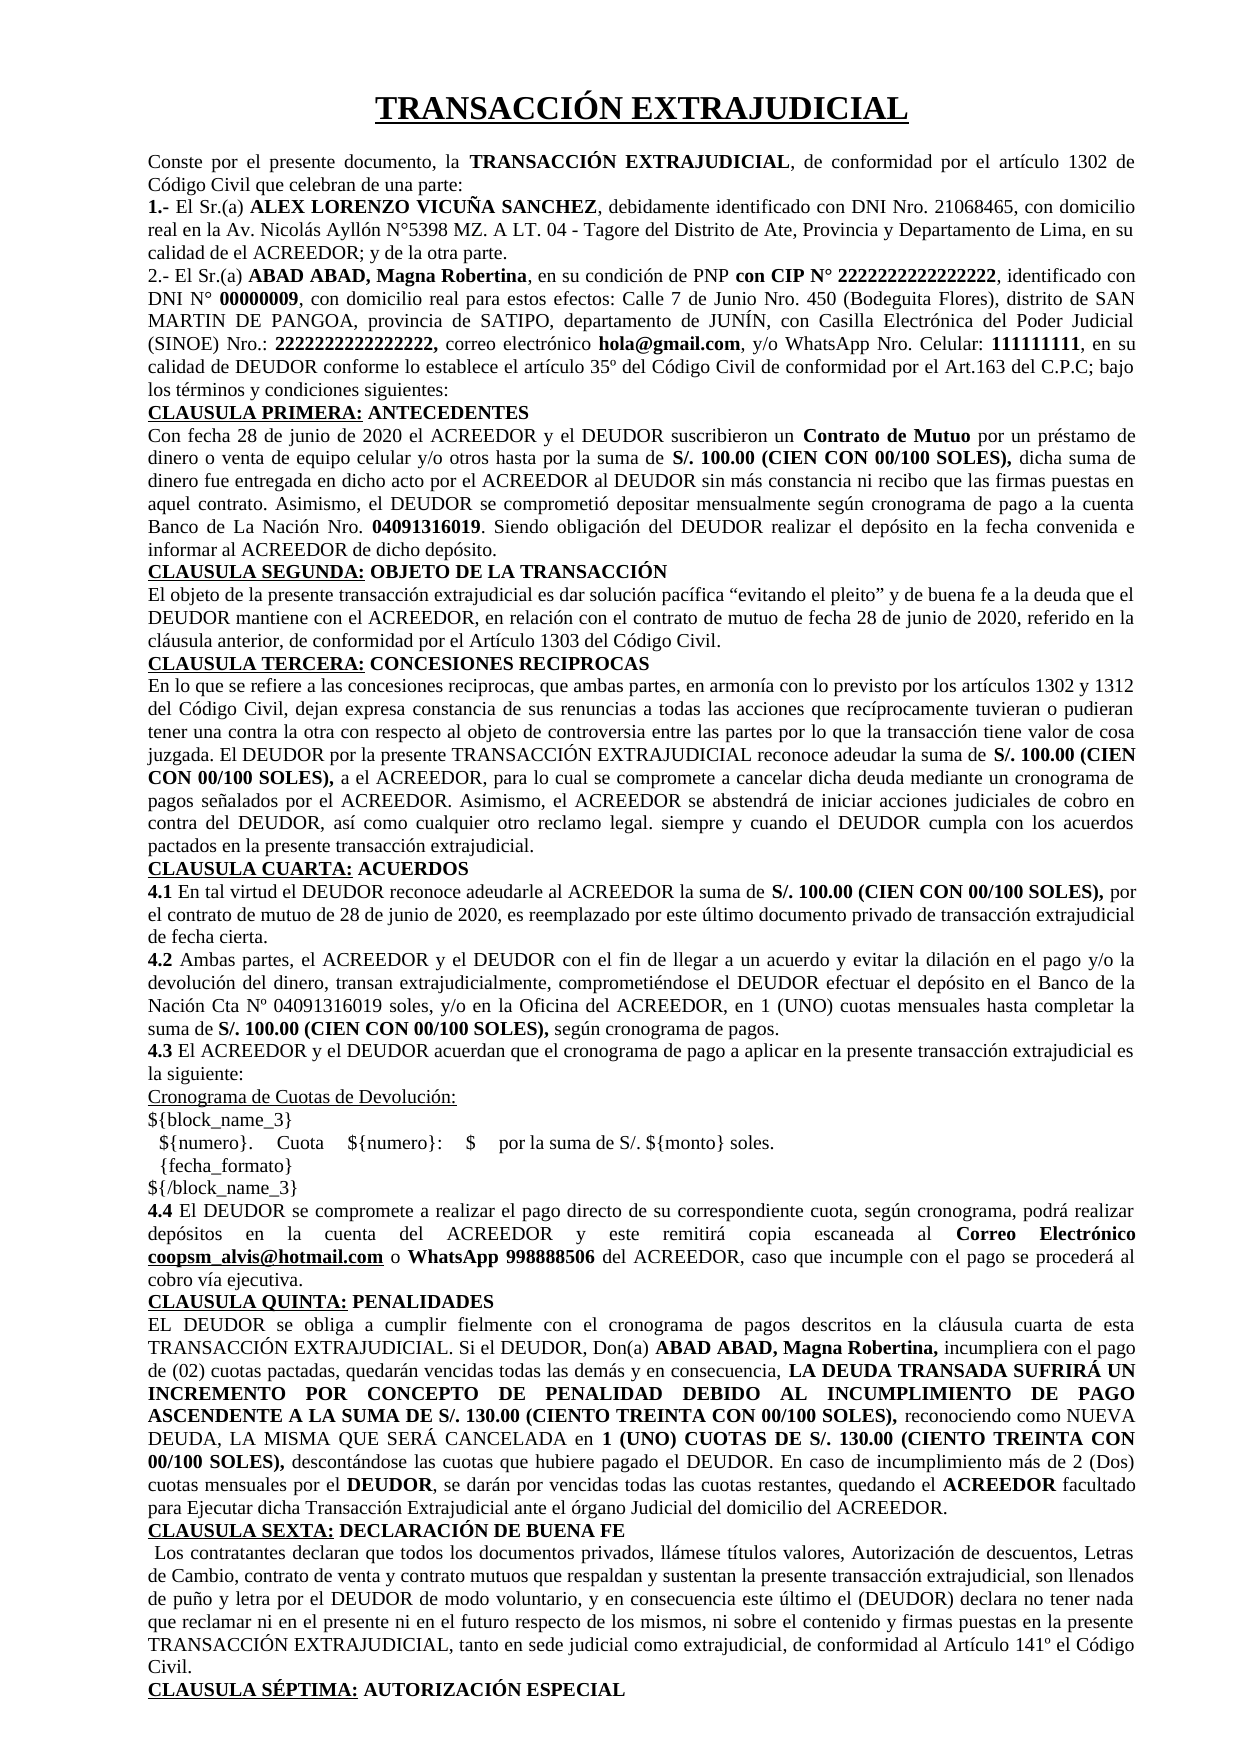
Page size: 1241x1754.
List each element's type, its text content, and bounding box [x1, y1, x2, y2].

text 4.3 El ACREEDOR y el DEUDOR acuerdan que el cronograma de pago a aplicar en la presente transacción extrajudicial es la siguiente: [148, 1039, 1136, 1085]
text CLAUSULA SEGUNDA: OBJETO DE LA TRANSACCIÓN [148, 560, 1136, 583]
text Conste por el presente documento, la TRANSACCIÓN EXTRAJUDICIAL, de conformidad por el artículo 1302 de Código Civil que celebran de una parte: [148, 150, 1136, 195]
text TRANSACCIÓN EXTRAJUDICIAL [148, 89, 1136, 127]
text CLAUSULA SÉPTIMA: AUTORIZACIÓN ESPECIAL [148, 1678, 1136, 1701]
text CLAUSULA QUINTA: PENALIDADES [148, 1290, 1136, 1313]
text 4.1 En tal virtud el DEUDOR reconoce adeudarle al ACREEDOR la suma de S/. 100.00 (CIEN CON 00/100 SOLES), por el contrato de mutuo de 28 de junio de 2020, es reemplazado por este último documento privado de transacción extrajudicial de fecha cierta. [148, 880, 1136, 948]
table_header ${numero}. Cuota ${numero}: ${fecha_formato} [148, 1131, 487, 1176]
text Cronograma de Cuotas de Devolución: [148, 1085, 1136, 1108]
text 4.2 Ambas partes, el ACREEDOR y el DEUDOR con el fin de llegar a un acuerdo y evitar la dilación en el pago y/o la devolución del dinero, transan extrajudicialmente, comprometiéndose el DEUDOR efectuar el depósito en el Banco de la Nación Cta Nº 04091316019 soles, y/o en la Oficina del ACREEDOR, en 1 (UNO) cuotas mensuales hasta completar la suma de S/. 100.00 (CIEN CON 00/100 SOLES), según cronograma de pagos. [148, 948, 1136, 1039]
text Con fecha 28 de junio de 2020 el ACREEDOR y el DEUDOR suscribieron un Contrato de Mutuo por un préstamo de dinero o venta de equipo celular y/o otros hasta por la suma de S/. 100.00 (CIEN CON 00/100 SOLES), dicha suma de dinero fue entregada en dicho acto por el ACREEDOR al DEUDOR sin más constancia ni recibo que las firmas puestas en aquel contrato. Asimismo, el DEUDOR se comprometió depositar mensualmente según cronograma de pago a la cuenta Banco de La Nación Nro. 04091316019. Siendo obligación del DEUDOR realizar el depósito en la fecha convenida e informar al ACREEDOR de dicho depósito. [148, 423, 1136, 560]
text CLAUSULA TERCERA: CONCESIONES RECIPROCAS [148, 652, 1136, 674]
text EL DEUDOR se obliga a cumplir fielmente con el cronograma de pagos descritos en la cláusula cuarta de esta TRANSACCIÓN EXTRAJUDICIAL. Si el DEUDOR, Don(a) ABAD ABAD, Magna Robertina, incumpliera con el pago de (02) cuotas pactadas, quedarán vencidas todas las demás y en consecuencia, LA DEUDA TRANSADA SUFRIRÁ UN INCREMENTO POR CONCEPTO DE PENALIDAD DEBIDO AL INCUMPLIMIENTO DE PAGO ASCENDENTE A LA SUMA DE S/. 130.00 (CIENTO TREINTA CON 00/100 SOLES), reconociendo como NUEVA DEUDA, LA MISMA QUE SERÁ CANCELADA en 1 (UNO) CUOTAS DE S/. 130.00 (CIENTO TREINTA CON 00/100 SOLES), descontándose las cuotas que hubiere pagado el DEUDOR. En caso de incumplimiento más de 2 (Dos) cuotas mensuales por el DEUDOR, se darán por vencidas todas las cuotas restantes, quedando el ACREEDOR facultado para Ejecutar dicha Transacción Extrajudicial ante el órgano Judicial del domicilio del ACREEDOR. [148, 1313, 1136, 1518]
text 1.- El Sr.(a) ALEX LORENZO VICUÑA SANCHEZ, debidamente identificado con DNI Nro. 21068465, con domicilio real en la Av. Nicolás Ayllón N°5398 MZ. A LT. 04 - Tagore del Distrito de Ate, Provincia y Departamento de Lima, en su calidad de el ACREEDOR; y de la otra parte. [148, 195, 1136, 264]
text 4.4 El DEUDOR se compromete a realizar el pago directo de su correspondiente cuota, según cronograma, podrá realizar depósitos en la cuenta del ACREEDOR y este remitirá copia escaneada al Correo Electrónico coopsm_alvis@hotmail.com o WhatsApp 998888506 del ACREEDOR, caso que incumple con el pago se procederá al cobro vía ejecutiva. [148, 1199, 1136, 1290]
text 2.- El Sr.(a) ABAD ABAD, Magna Robertina, en su condición de PNP con CIP N° 2222222222222222, identificado con DNI N° 00000009, con domicilio real para estos efectos: Calle 7 de Junio Nro. 450 (Bodeguita Flores), distrito de SAN MARTIN DE PANGOA, provincia de SATIPO, departamento de JUNÍN, con Casilla Electrónica del Poder Judicial (SINOE) Nro.: 2222222222222222, correo electrónico hola@gmail.com, y/o WhatsApp Nro. Celular: 111111111, en su calidad de DEUDOR conforme lo establece el artículo 35º del Código Civil de conformidad por el Art.163 del C.P.C; bajo los términos y condiciones siguientes: [148, 264, 1136, 401]
text ${/block_name_3} [148, 1176, 1136, 1199]
text Los contratantes declaran que todos los documentos privados, llámese títulos valores, Autorización de descuentos, Letras de Cambio, contrato de venta y contrato mutuos que respaldan y sustentan la presente transacción extrajudicial, son llenados de puño y letra por el DEUDOR de modo voluntario, y en consecuencia este último el (DEUDOR) declara no tener nada que reclamar ni en el presente ni en el futuro respecto de los mismos, ni sobre el contenido y firmas puestas en la presente TRANSACCIÓN EXTRAJUDICIAL, tanto en sede judicial como extrajudicial, de conformidad al Artículo 141º el Código Civil. [148, 1541, 1136, 1678]
text En lo que se refiere a las concesiones reciprocas, que ambas partes, en armonía con lo previsto por los artículos 1302 y 1312 del Código Civil, dejan expresa constancia de sus renuncias a todas las acciones que recíprocamente tuvieran o pudieran tener una contra la otra con respecto al objeto de controversia entre las partes por lo que la transacción tiene valor de cosa juzgada. El DEUDOR por la presente TRANSACCIÓN EXTRAJUDICIAL reconoce adeudar la suma de S/. 100.00 (CIEN CON 00/100 SOLES), a el ACREEDOR, para lo cual se compromete a cancelar dicha deuda mediante un cronograma de pagos señalados por el ACREEDOR. Asimismo, el ACREEDOR se abstendrá de iniciar acciones judiciales de cobro en contra del DEUDOR, así como cualquier otro reclamo legal. siempre y cuando el DEUDOR cumpla con los acuerdos pactados en la presente transacción extrajudicial. [148, 674, 1136, 857]
text CLAUSULA SEXTA: DECLARACIÓN DE BUENA FE [148, 1518, 1136, 1541]
text El objeto de la presente transacción extrajudicial es dar solución pacífica “evitando el pleito” y de buena fe a la deuda que el DEUDOR mantiene con el ACREEDOR, en relación con el contrato de mutuo de fecha 28 de junio de 2020, referido en la cláusula anterior, de conformidad por el Artículo 1303 del Código Civil. [148, 583, 1136, 652]
text ${block_name_3} [148, 1108, 1136, 1131]
text CLAUSULA CUARTA: ACUERDOS [148, 857, 1136, 880]
table_header por la suma de S/. ${monto} soles. [487, 1131, 958, 1176]
text CLAUSULA PRIMERA: ANTECEDENTES [148, 401, 1136, 423]
